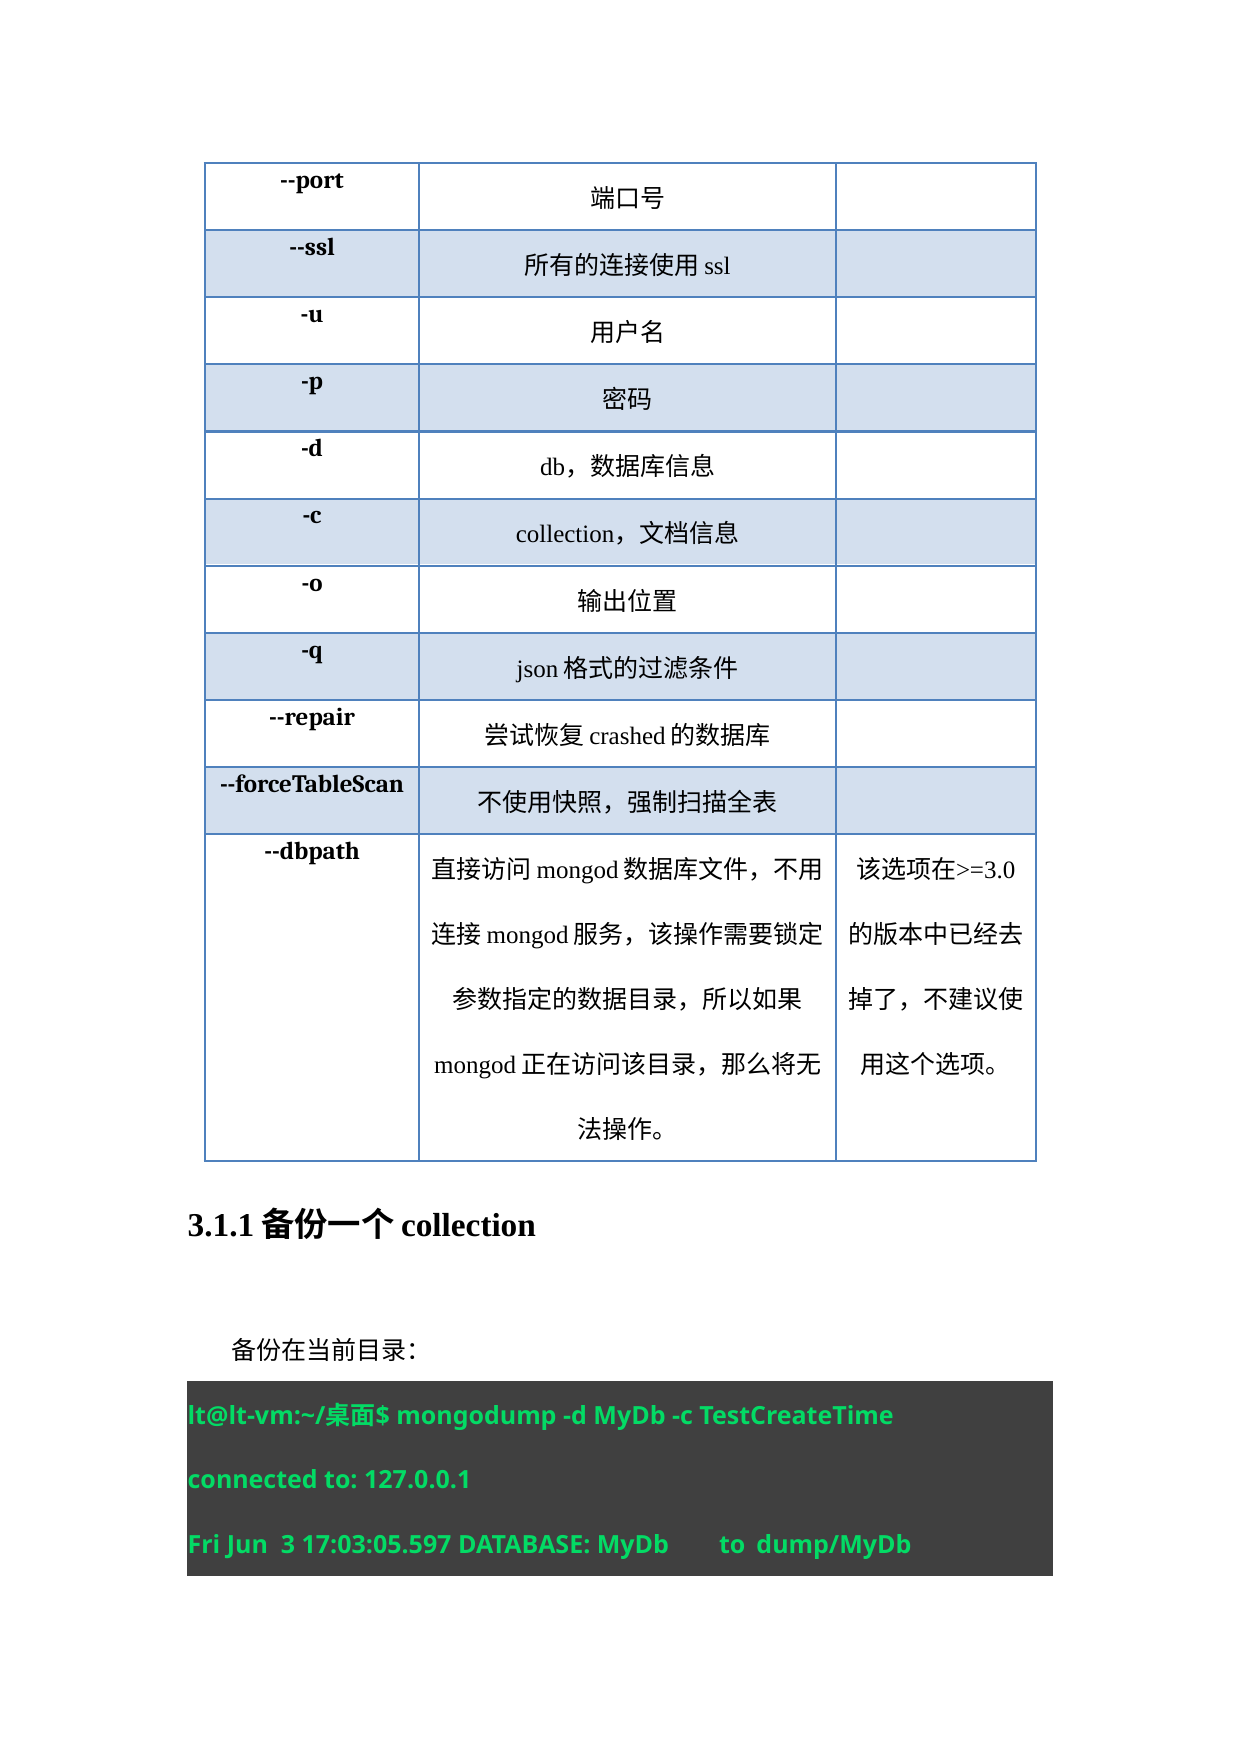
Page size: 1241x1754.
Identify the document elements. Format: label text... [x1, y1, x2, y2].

table_cell -p [206, 365, 418, 430]
table_cell 直接访问mongod数据库文件，不用连接mongod服务，该操作需要锁定参数指定的数据目录，所以如果mongod正在访问该目录，那么将无法操作。 [420, 835, 835, 1160]
table_cell json格式的过滤条件 [420, 634, 835, 699]
table_cell db，数据库信息 [420, 433, 835, 497]
table_cell --repair [206, 701, 418, 766]
table_cell [837, 231, 1035, 296]
table_cell [837, 164, 1035, 229]
table_cell [837, 567, 1035, 632]
text Fri Jun 3 17:03:05.597 DATABASE: MyDb to dump/MyDb [187, 1511, 1053, 1576]
table_cell collection，文档信息 [420, 500, 835, 564]
table_cell --forceTableScan [206, 768, 418, 833]
table_cell 所有的连接使用ssl [420, 231, 835, 296]
table_cell 该选项在>=3.0的版本中已经去掉了，不建议使用这个选项。 [837, 835, 1035, 1160]
table_cell -u [206, 298, 418, 363]
table_cell [837, 701, 1035, 766]
text 备份在当前目录： [187, 1316, 1053, 1381]
table_cell --dbpath [206, 835, 418, 1160]
table_cell [837, 768, 1035, 833]
table_cell -c [206, 500, 418, 564]
table_cell --ssl [206, 231, 418, 296]
table_cell [837, 433, 1035, 497]
table_cell 输出位置 [420, 567, 835, 632]
subtitle 3.1.1备份一个collection [187, 1189, 1053, 1254]
table_cell 密码 [420, 365, 835, 430]
text connected to: 127.0.0.1 [187, 1446, 1053, 1511]
table_cell [837, 500, 1035, 564]
table_cell -d [206, 433, 418, 497]
table_cell 不使用快照，强制扫描全表 [420, 768, 835, 833]
text lt@lt-vm:~/桌面$ mongodump -d MyDb -c TestCreateTime [187, 1381, 1053, 1446]
table_cell 用户名 [420, 298, 835, 363]
table_cell [837, 634, 1035, 699]
table_cell --port [206, 164, 418, 229]
table_cell -q [206, 634, 418, 699]
table_cell 尝试恢复crashed的数据库 [420, 701, 835, 766]
table_cell [837, 365, 1035, 430]
table_cell 端口号 [420, 164, 835, 229]
table_cell [837, 298, 1035, 363]
table_cell -o [206, 567, 418, 632]
